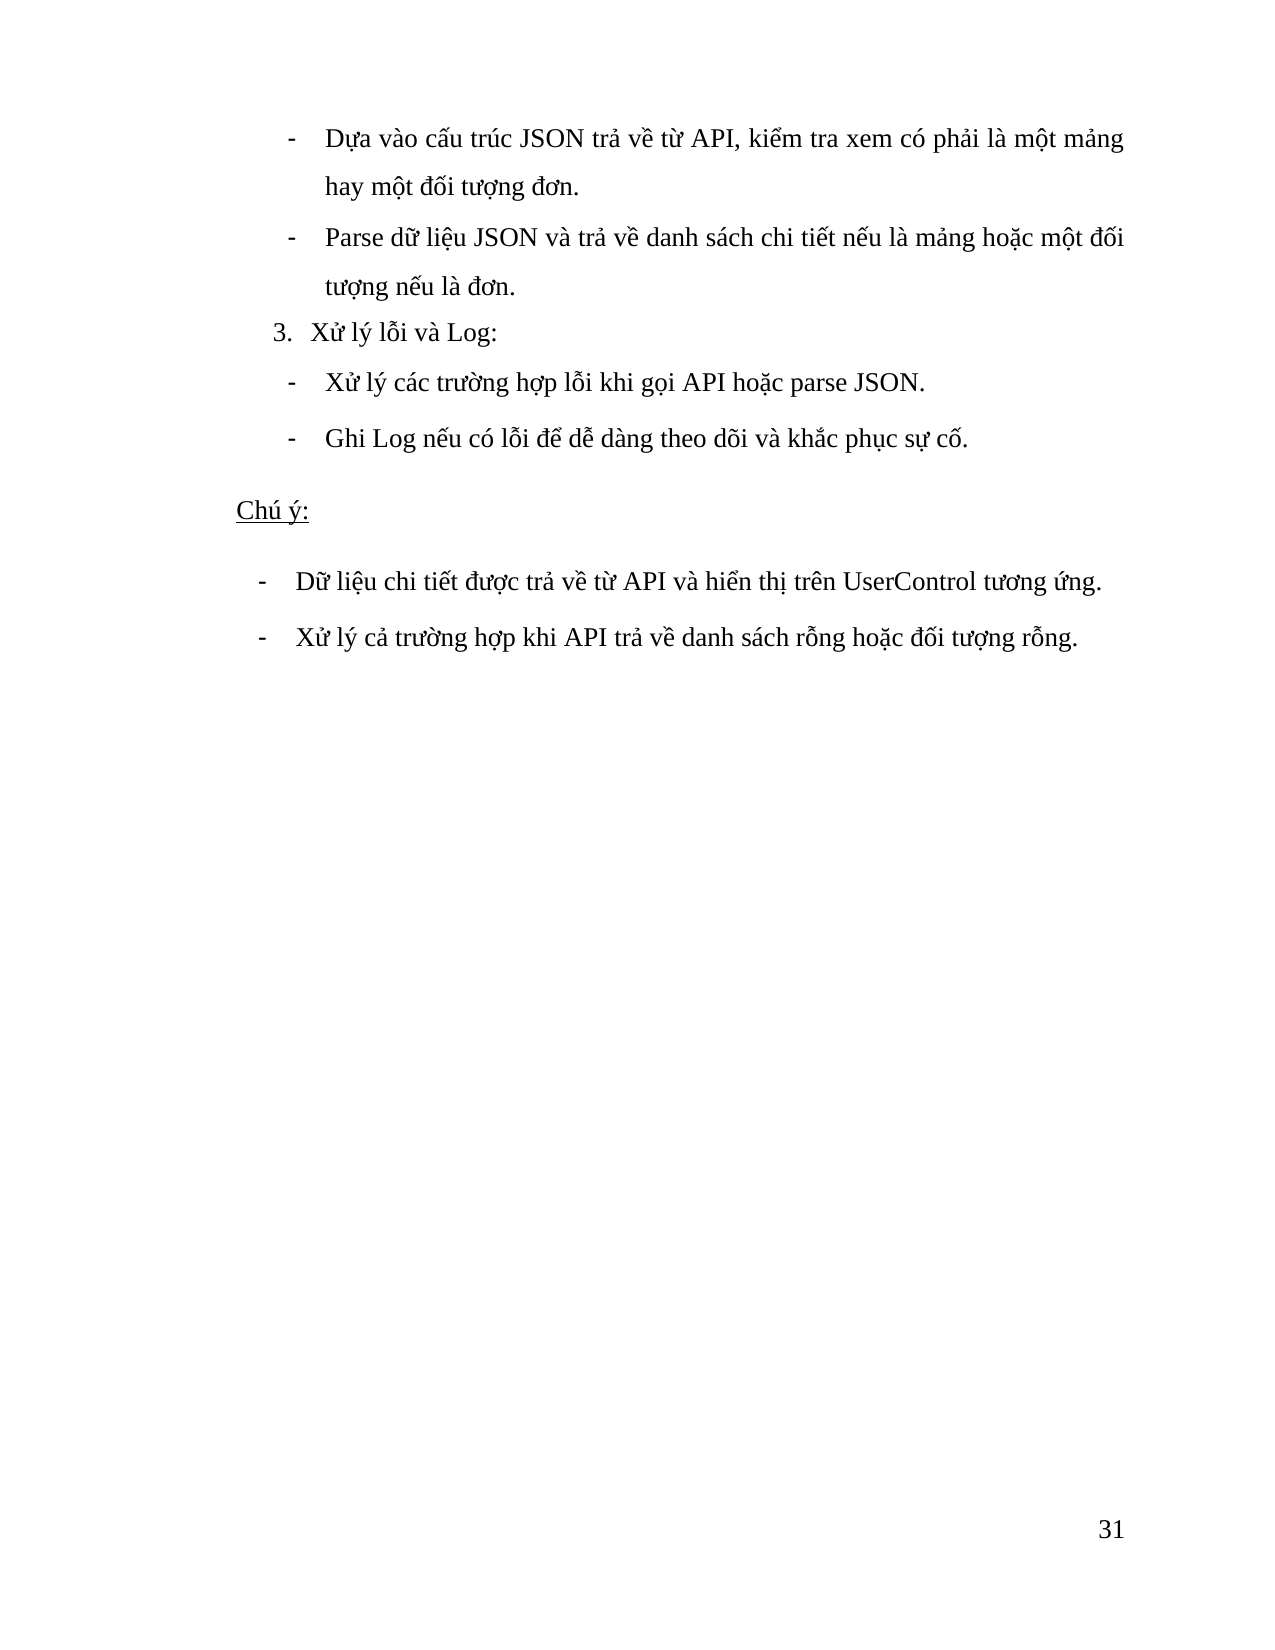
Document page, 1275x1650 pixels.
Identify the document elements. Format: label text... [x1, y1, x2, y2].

list Xử lý cả trường hợp khi API trả về danh sách rỗng hoặc đối tượng rỗng. [258, 617, 1125, 654]
list Xử lý các trường hợp lỗi khi gọi API hoặc parse JSON. [287, 363, 1125, 400]
text Chú ý: [236, 494, 1125, 526]
list Dựa vào cấu trúc JSON trả về từ API, kiểm tra xem có phải là một mảng hay một đối tượng đơn. [287, 118, 1125, 202]
list Ghi Log nếu có lỗi để dễ dàng theo dõi và khắc phục sự cố. [287, 418, 1125, 455]
list Parse dữ liệu JSON và trả về danh sách chi tiết nếu là mảng hoặc một đối tượng nếu là đơn. [287, 217, 1125, 301]
list Dữ liệu chi tiết được trả về từ API và hiển thị trên UserControl tương ứng. [258, 562, 1125, 599]
list Xử lý lỗi và Log: [273, 316, 1125, 347]
